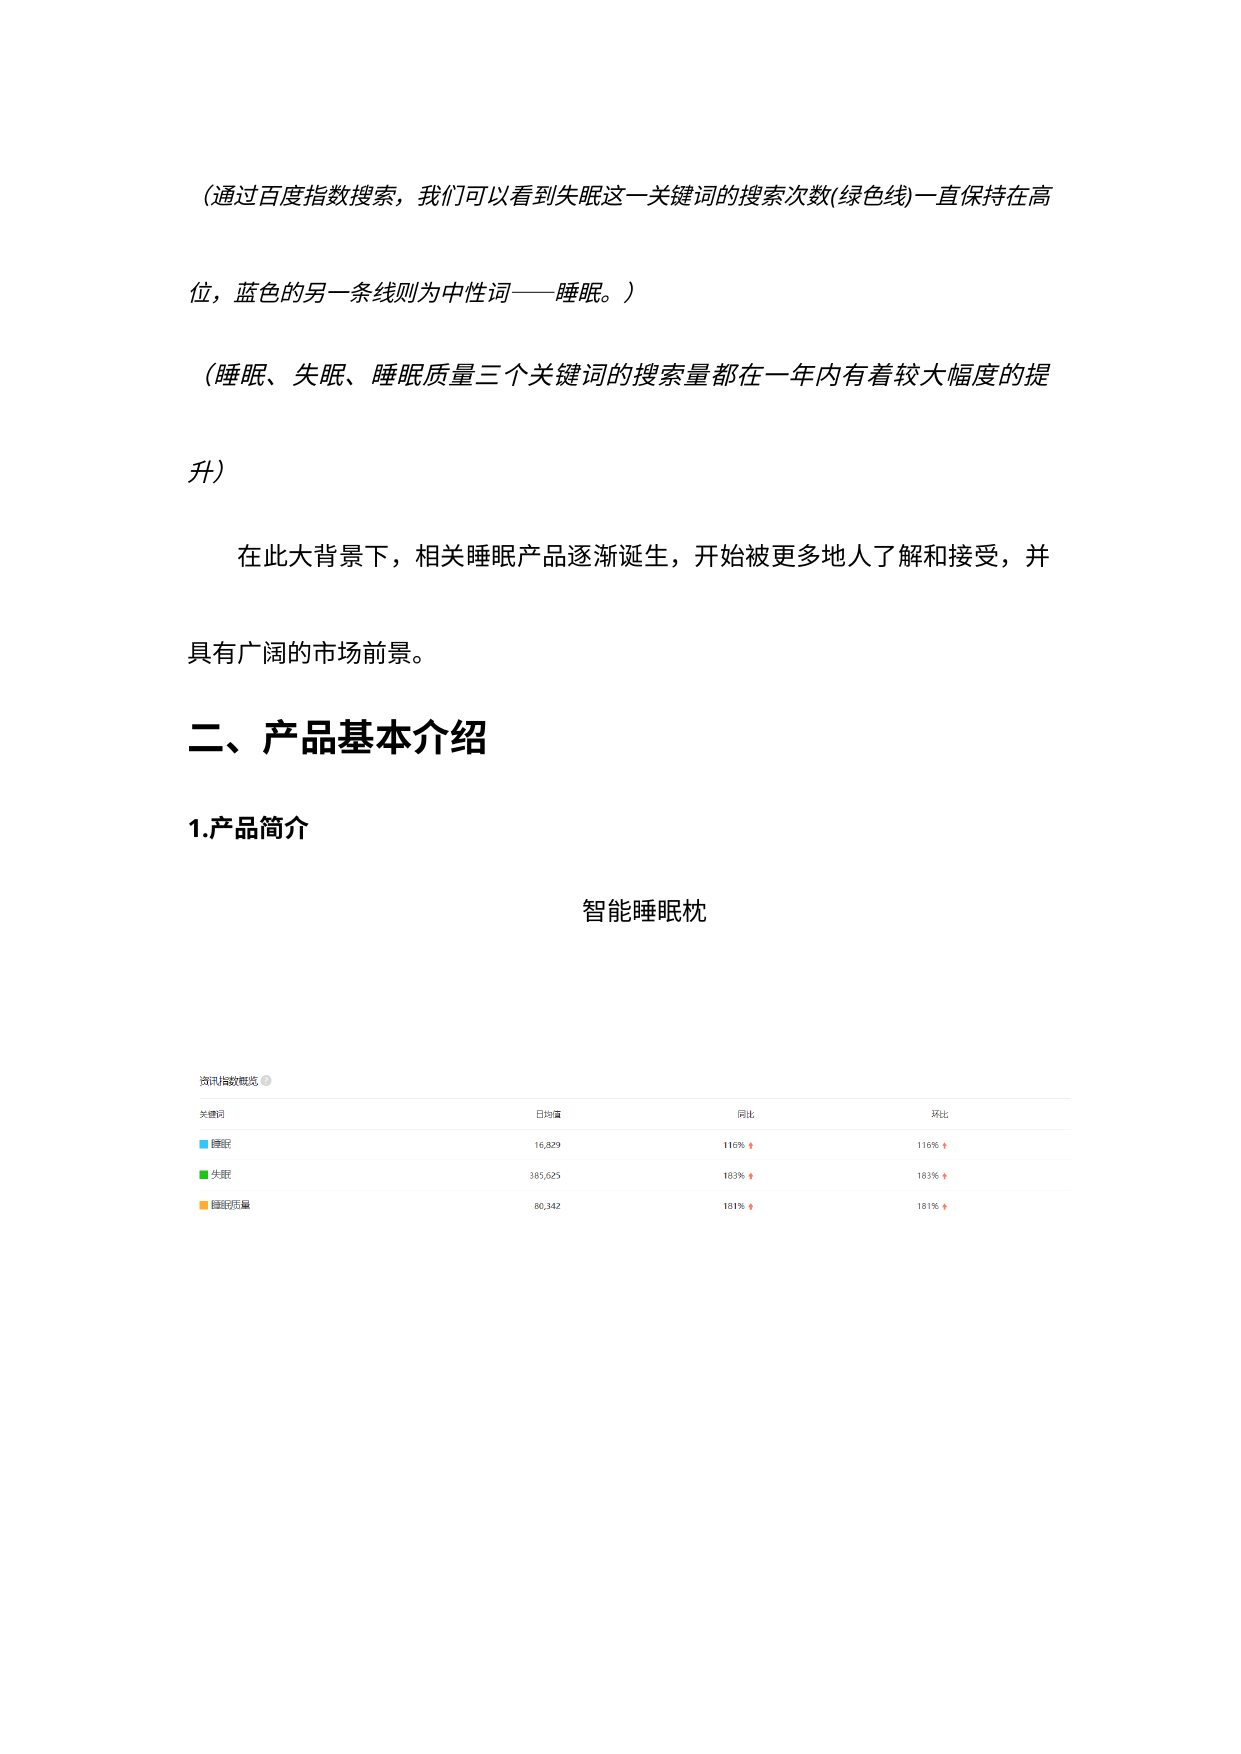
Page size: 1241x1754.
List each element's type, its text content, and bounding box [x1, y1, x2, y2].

text 在此大背景下，相关睡眠产品逐渐诞生，开始被更多地人了解和接受，并具有广阔的市场前景。 [187, 522, 1053, 684]
picture [187, 1064, 1084, 1228]
text 智能睡眠枕 [187, 877, 1053, 942]
text 1.产品简介 [187, 794, 1053, 859]
text （睡眠、失眠、睡眠质量三个关键词的搜索量都在一年内有着较大幅度的提升） [187, 341, 1053, 503]
text （通过百度指数搜索，我们可以看到失眠这一关键词的搜索次数(绿色线)一直保持在高位，蓝色的另一条线则为中性词——睡眠。） [187, 162, 1053, 324]
text 二、产品基本介绍 [187, 702, 1053, 767]
